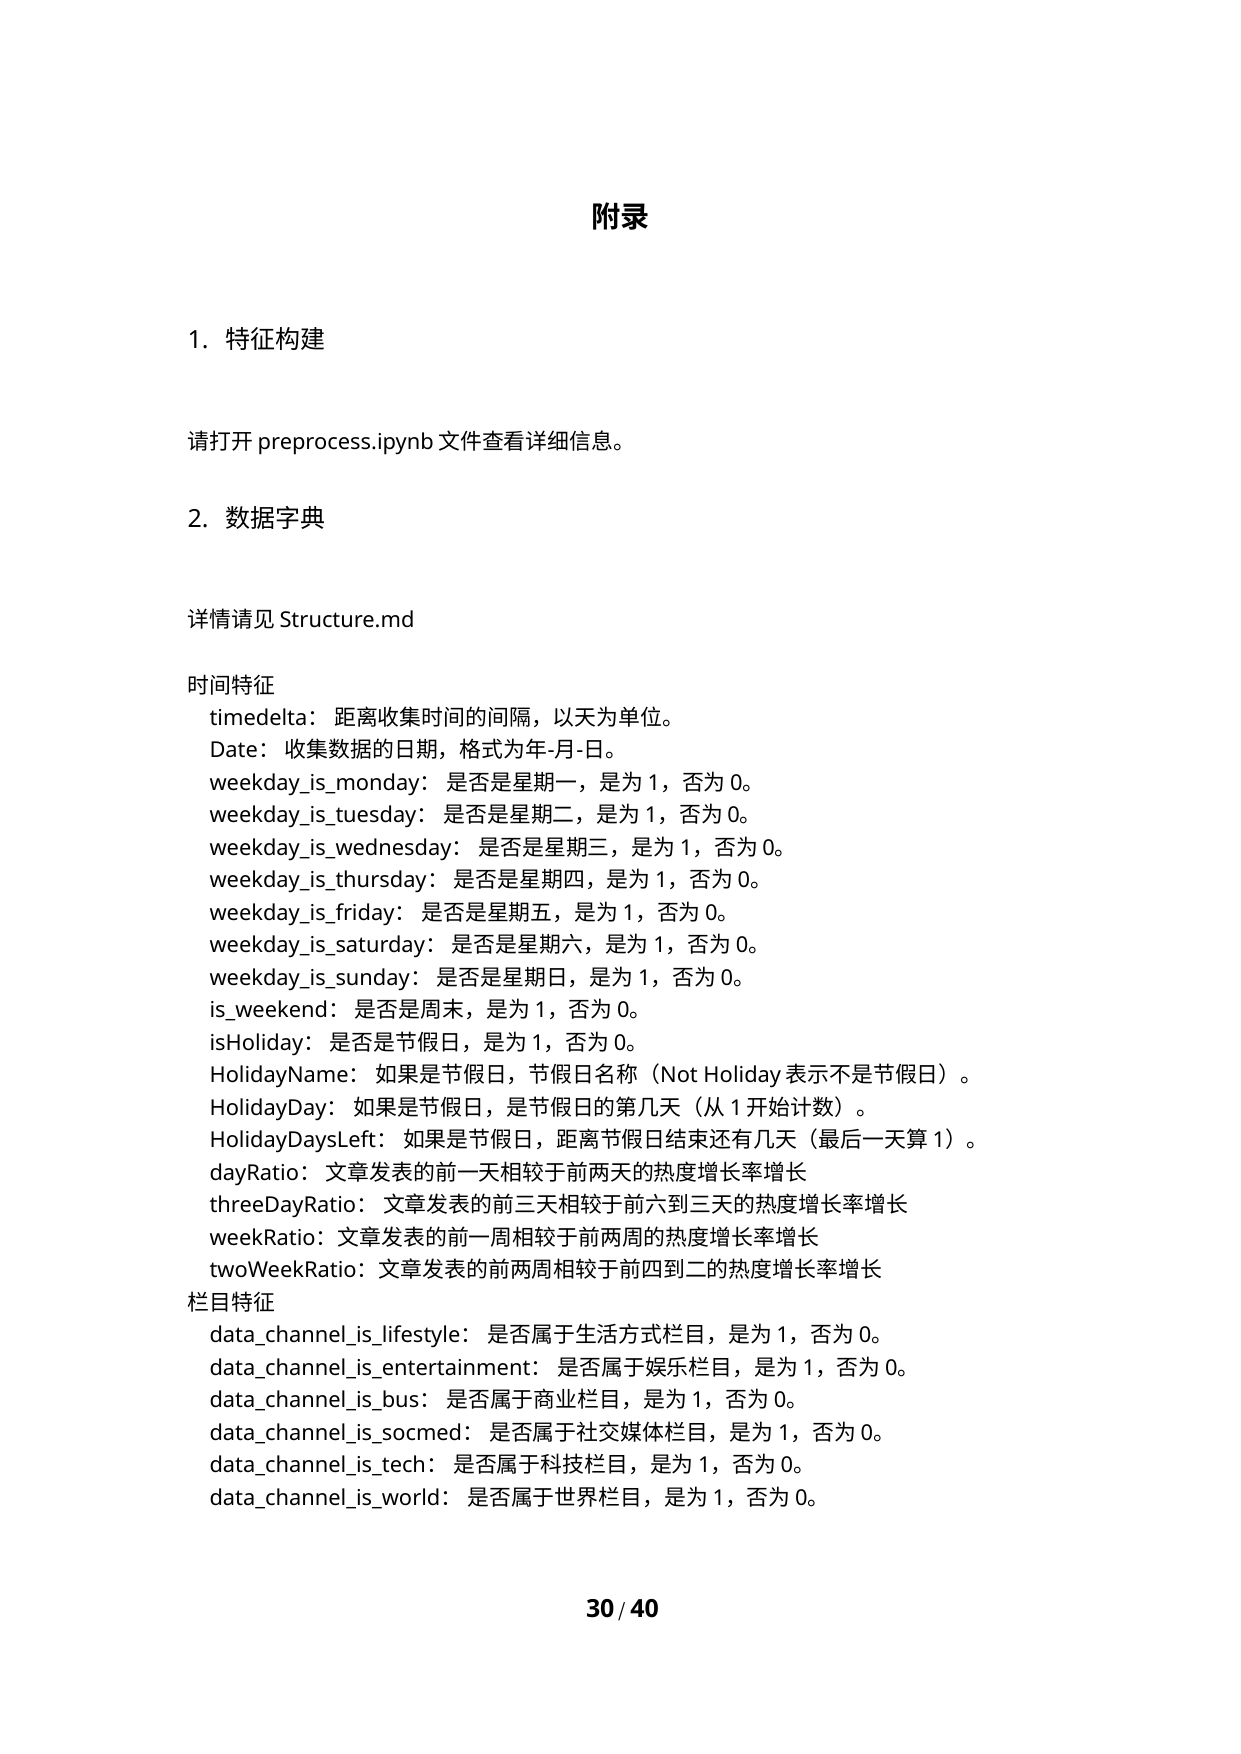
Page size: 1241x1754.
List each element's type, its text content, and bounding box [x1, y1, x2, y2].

text Date： 收集数据的日期，格式为年-月-日。 [209, 732, 1053, 765]
text weekday_is_wednesday： 是否是星期三，是为1，否为0。 [209, 830, 1053, 862]
text 栏目特征 [187, 1285, 1053, 1317]
text 详情请见Structure.md [187, 602, 1053, 635]
text weekday_is_saturday： 是否是星期六，是为1，否为0。 [209, 927, 1053, 960]
text dayRatio： 文章发表的前一天相较于前两天的热度增长率增长 [209, 1155, 1053, 1187]
text HolidayDay： 如果是节假日，是节假日的第几天（从1开始计数）。 [209, 1090, 1053, 1122]
text HolidayName： 如果是节假日，节假日名称（Not Holiday表示不是节假日）。 [209, 1057, 1053, 1090]
text data_channel_is_tech： 是否属于科技栏目，是为1，否为0。 [209, 1447, 1053, 1480]
text weekday_is_tuesday： 是否是星期二，是为1，否为0。 [209, 797, 1053, 830]
text weekday_is_sunday： 是否是星期日，是为1，否为0。 [209, 960, 1053, 992]
text weekRatio：文章发表的前一周相较于前两周的热度增长率增长 [209, 1220, 1053, 1252]
text weekday_is_monday： 是否是星期一，是为1，否为0。 [209, 765, 1053, 797]
text weekday_is_thursday： 是否是星期四，是为1，否为0。 [209, 862, 1053, 895]
text data_channel_is_world： 是否属于世界栏目，是为1，否为0。 [209, 1480, 1053, 1512]
text is_weekend： 是否是周末，是为1，否为0。 [209, 992, 1053, 1025]
subtitle 附录 [187, 183, 1053, 248]
subtitle 数据字典 [187, 484, 1053, 549]
text isHoliday： 是否是节假日，是为1，否为0。 [209, 1025, 1053, 1057]
subtitle 特征构建 [187, 306, 1053, 371]
text data_channel_is_bus： 是否属于商业栏目，是为1，否为0。 [209, 1382, 1053, 1415]
text data_channel_is_lifestyle： 是否属于生活方式栏目，是为1，否为0。 [209, 1317, 1053, 1350]
text data_channel_is_entertainment： 是否属于娱乐栏目，是为1，否为0。 [209, 1350, 1053, 1382]
text data_channel_is_socmed： 是否属于社交媒体栏目，是为1，否为0。 [209, 1415, 1053, 1447]
text 时间特征 [187, 667, 1053, 700]
text threeDayRatio： 文章发表的前三天相较于前六到三天的热度增长率增长 [209, 1187, 1053, 1220]
text HolidayDaysLeft： 如果是节假日，距离节假日结束还有几天（最后一天算1）。 [209, 1122, 1053, 1155]
text weekday_is_friday： 是否是星期五，是为1，否为0。 [209, 895, 1053, 927]
text twoWeekRatio：文章发表的前两周相较于前四到二的热度增长率增长 [209, 1252, 1053, 1285]
text 请打开preprocess.ipynb文件查看详细信息。 [187, 424, 1053, 457]
text timedelta： 距离收集时间的间隔，以天为单位。 [209, 700, 1053, 732]
